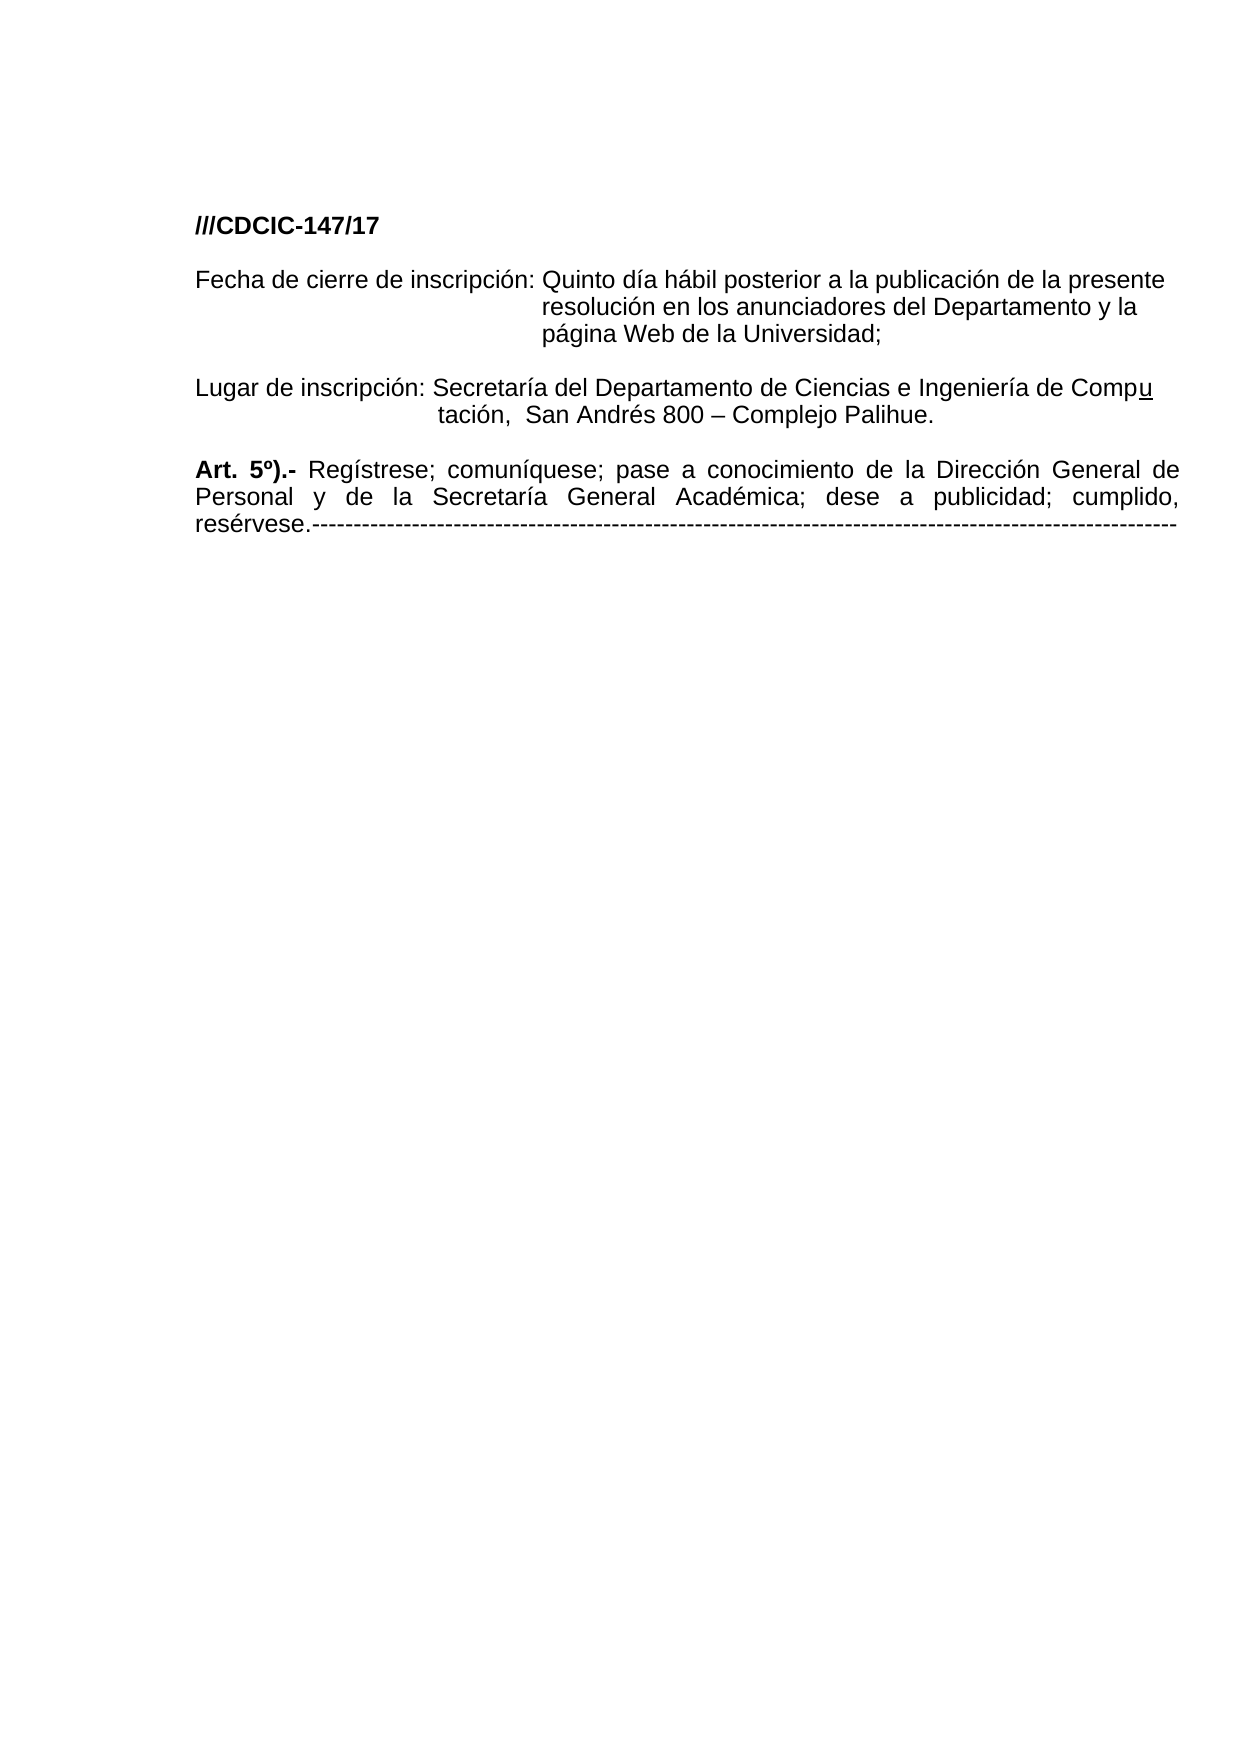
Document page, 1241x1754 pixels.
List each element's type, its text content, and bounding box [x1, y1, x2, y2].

text ///CDCIC-147/17 [195, 213, 1181, 240]
text Fecha de cierre de inscripción: Quinto día hábil posterior a la publicación de la presente [195, 267, 1181, 294]
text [195, 294, 1181, 321]
text Lugar de inscripción: Secretaría del Departamento de Ciencias e Ingeniería de Compu [195, 375, 1181, 402]
text tación, San Andrés 800 – Complejo Palihue. [195, 402, 1181, 429]
text página Web de la Universidad; [195, 321, 1181, 348]
text Art. 5º).- Regístrese; comuníquese; pase a conocimiento de la Dirección General de Personal y de la Secretaría General Académica; dese a publicidad; cumplido, resérvese.-------------------------------------------------------------------------------------------------------- [195, 456, 1181, 538]
